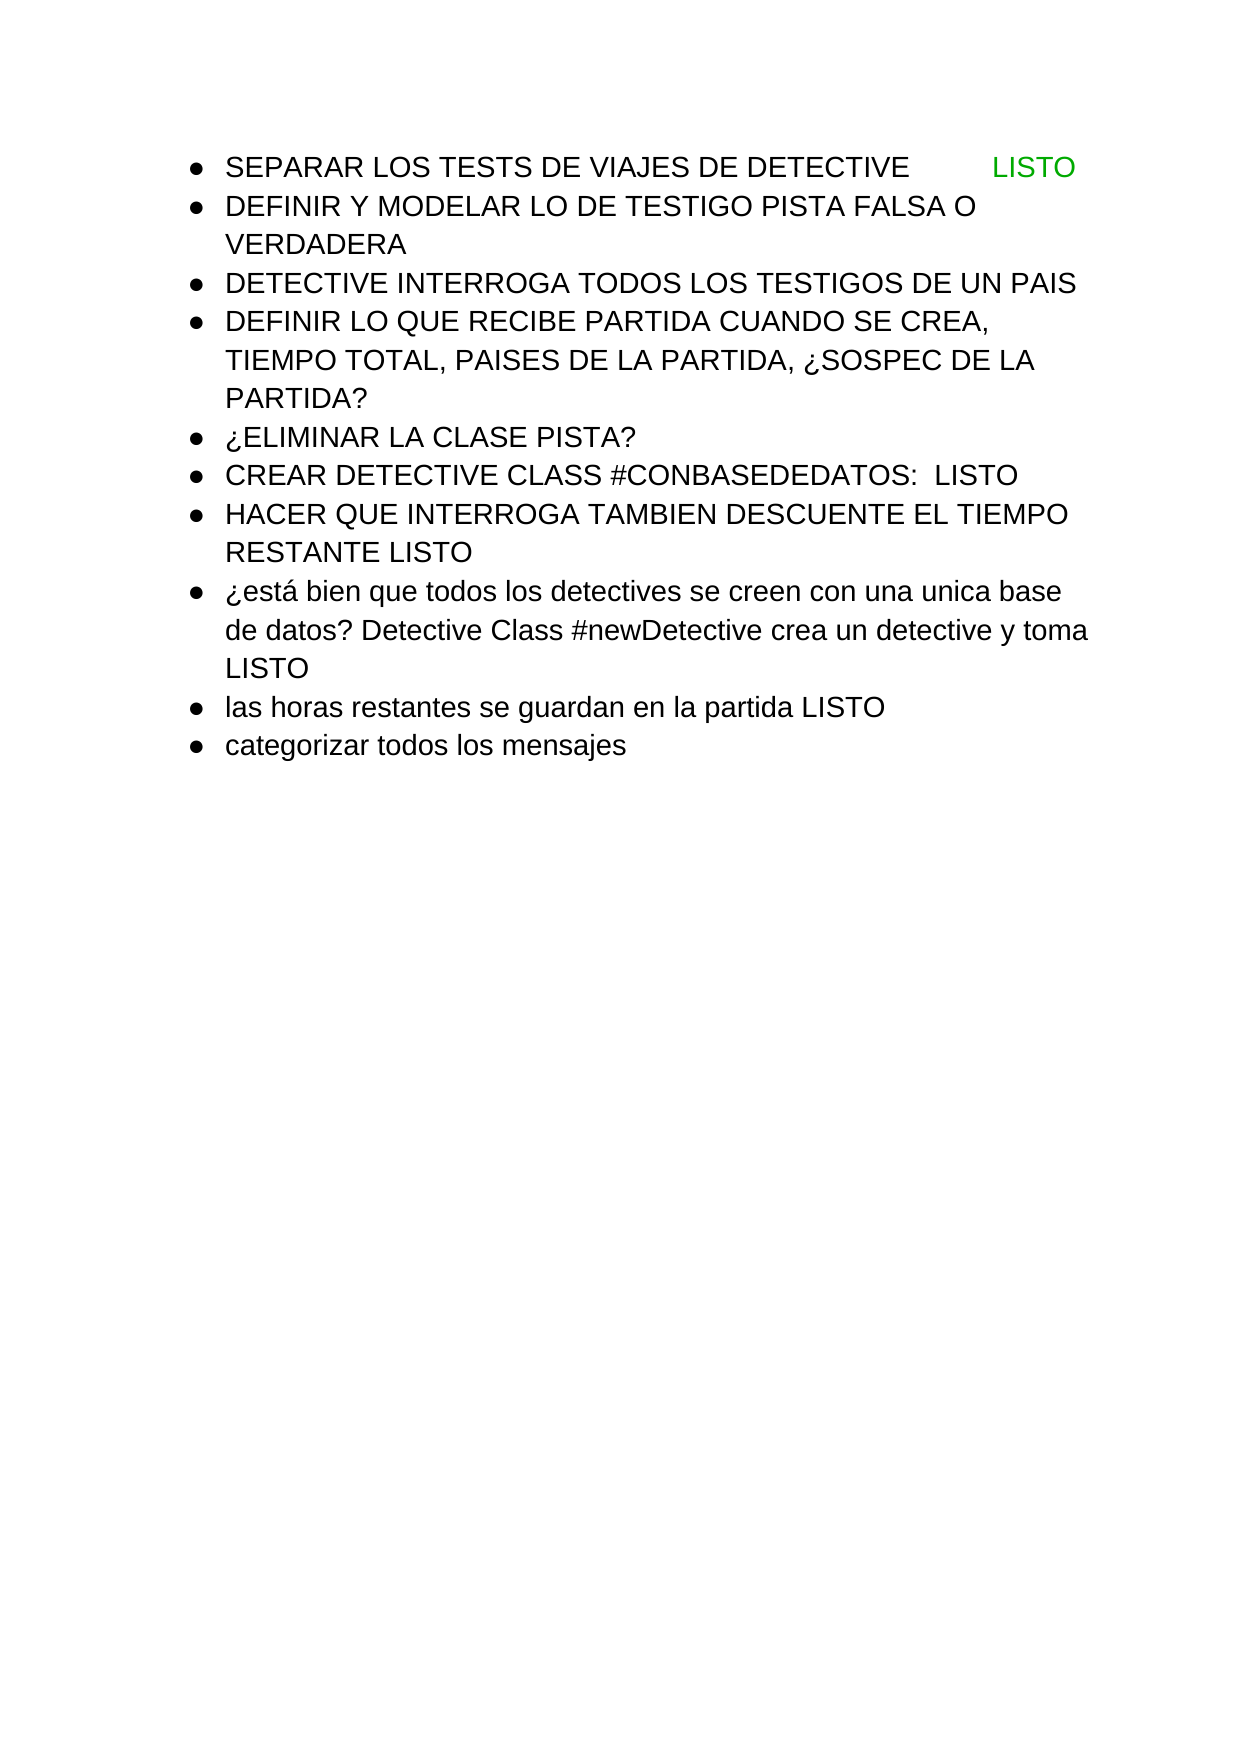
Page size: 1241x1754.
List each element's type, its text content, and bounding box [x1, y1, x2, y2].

list las horas restantes se guardan en la partida LISTO [187, 689, 1090, 723]
list DEFINIR LO QUE RECIBE PARTIDA CUANDO SE CREA, TIEMPO TOTAL, PAISES DE LA PARTIDA, ¿SOSPEC DE LA PARTIDA? [187, 304, 1090, 415]
list SEPARAR LOS TESTS DE VIAJES DE DETECTIVE LISTO [187, 150, 1090, 183]
list DEFINIR Y MODELAR LO DE TESTIGO PISTA FALSA O VERDADERA [187, 188, 1090, 261]
list DETECTIVE INTERROGA TODOS LOS TESTIGOS DE UN PAIS [187, 266, 1090, 299]
list HACER QUE INTERROGA TAMBIEN DESCUENTE EL TIEMPO RESTANTE LISTO [187, 497, 1090, 569]
list categorizar todos los mensajes [187, 728, 1090, 762]
list ¿está bien que todos los detectives se creen con una unica base de datos? Detective Class #newDetective crea un detective y toma LISTO [187, 574, 1090, 684]
list CREAR DETECTIVE CLASS #CONBASEDEDATOS: LISTO [187, 458, 1090, 492]
list ¿ELIMINAR LA CLASE PISTA? [187, 420, 1090, 453]
